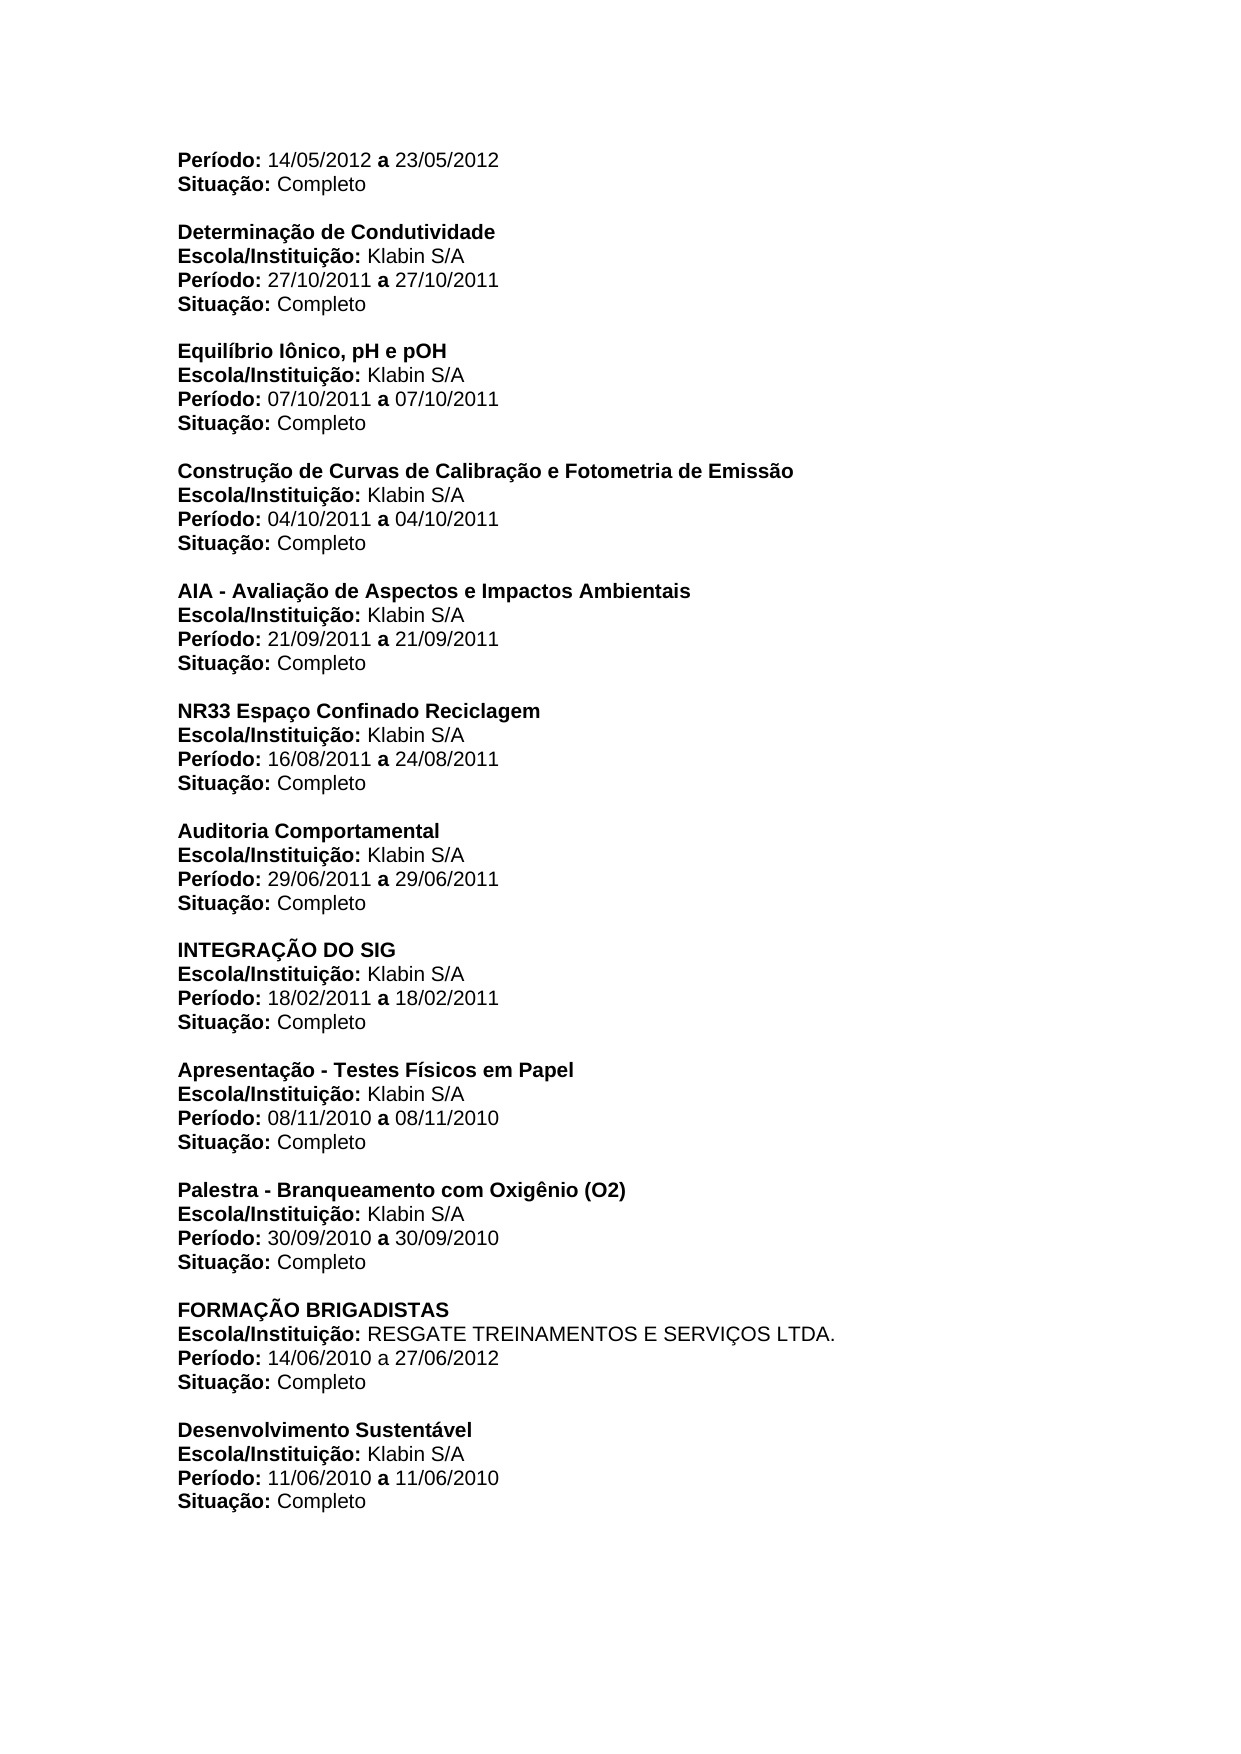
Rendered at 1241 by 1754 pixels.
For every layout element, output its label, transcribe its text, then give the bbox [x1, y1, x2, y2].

text Escola/Instituição: Klabin S/A [177, 1082, 1063, 1106]
text FORMAÇÃO BRIGADISTAS [177, 1298, 1063, 1322]
text Situação: Completo [177, 291, 1063, 315]
text Situação: Completo [177, 771, 1063, 794]
text Período: 14/05/2012 a 23/05/2012 [177, 148, 1063, 172]
text Escola/Instituição: Klabin S/A [177, 842, 1063, 866]
text Palestra - Branqueamento com Oxigênio (O2) [177, 1178, 1063, 1202]
text Escola/Instituição: Klabin S/A [177, 483, 1063, 507]
text Período: 16/08/2011 a 24/08/2011 [177, 747, 1063, 771]
text Situação: Completo [177, 1010, 1063, 1034]
text Escola/Instituição: Klabin S/A [177, 1441, 1063, 1465]
text Período: 18/02/2011 a 18/02/2011 [177, 986, 1063, 1010]
text INTEGRAÇÃO DO SIG [177, 938, 1063, 962]
text Situação: Completo [177, 411, 1063, 435]
text Situação: Completo [177, 651, 1063, 675]
text Situação: Completo [177, 1250, 1063, 1274]
text Equilíbrio Iônico, pH e pOH [177, 339, 1063, 363]
text Desenvolvimento Sustentável [177, 1417, 1063, 1441]
text Período: 21/09/2011 a 21/09/2011 [177, 627, 1063, 651]
text Período: 07/10/2011 a 07/10/2011 [177, 387, 1063, 411]
text Situação: Completo [177, 1489, 1063, 1513]
text Situação: Completo [177, 1369, 1063, 1393]
text Escola/Instituição: Klabin S/A [177, 603, 1063, 627]
text Escola/Instituição: RESGATE TREINAMENTOS E SERVIÇOS LTDA. [177, 1322, 1063, 1346]
text Auditoria Comportamental [177, 818, 1063, 842]
text Escola/Instituição: Klabin S/A [177, 723, 1063, 747]
text Situação: Completo [177, 531, 1063, 555]
text Determinação de Condutividade [177, 219, 1063, 243]
text Período: 27/10/2011 a 27/10/2011 [177, 267, 1063, 291]
text Escola/Instituição: Klabin S/A [177, 243, 1063, 267]
text NR33 Espaço Confinado Reciclagem [177, 699, 1063, 723]
text Situação: Completo [177, 172, 1063, 196]
text Escola/Instituição: Klabin S/A [177, 1202, 1063, 1226]
text Construção de Curvas de Calibração e Fotometria de Emissão [177, 459, 1063, 483]
text Período: 11/06/2010 a 11/06/2010 [177, 1465, 1063, 1489]
text Período: 30/09/2010 a 30/09/2010 [177, 1226, 1063, 1250]
text Período: 29/06/2011 a 29/06/2011 [177, 866, 1063, 890]
text Situação: Completo [177, 890, 1063, 914]
text Período: 04/10/2011 a 04/10/2011 [177, 507, 1063, 531]
text Escola/Instituição: Klabin S/A [177, 962, 1063, 986]
text AIA - Avaliação de Aspectos e Impactos Ambientais [177, 579, 1063, 603]
text Escola/Instituição: Klabin S/A [177, 363, 1063, 387]
text Situação: Completo [177, 1130, 1063, 1154]
text Apresentação - Testes Físicos em Papel [177, 1058, 1063, 1082]
text Período: 08/11/2010 a 08/11/2010 [177, 1106, 1063, 1130]
text Período: 14/06/2010 a 27/06/2012 [177, 1346, 1063, 1369]
